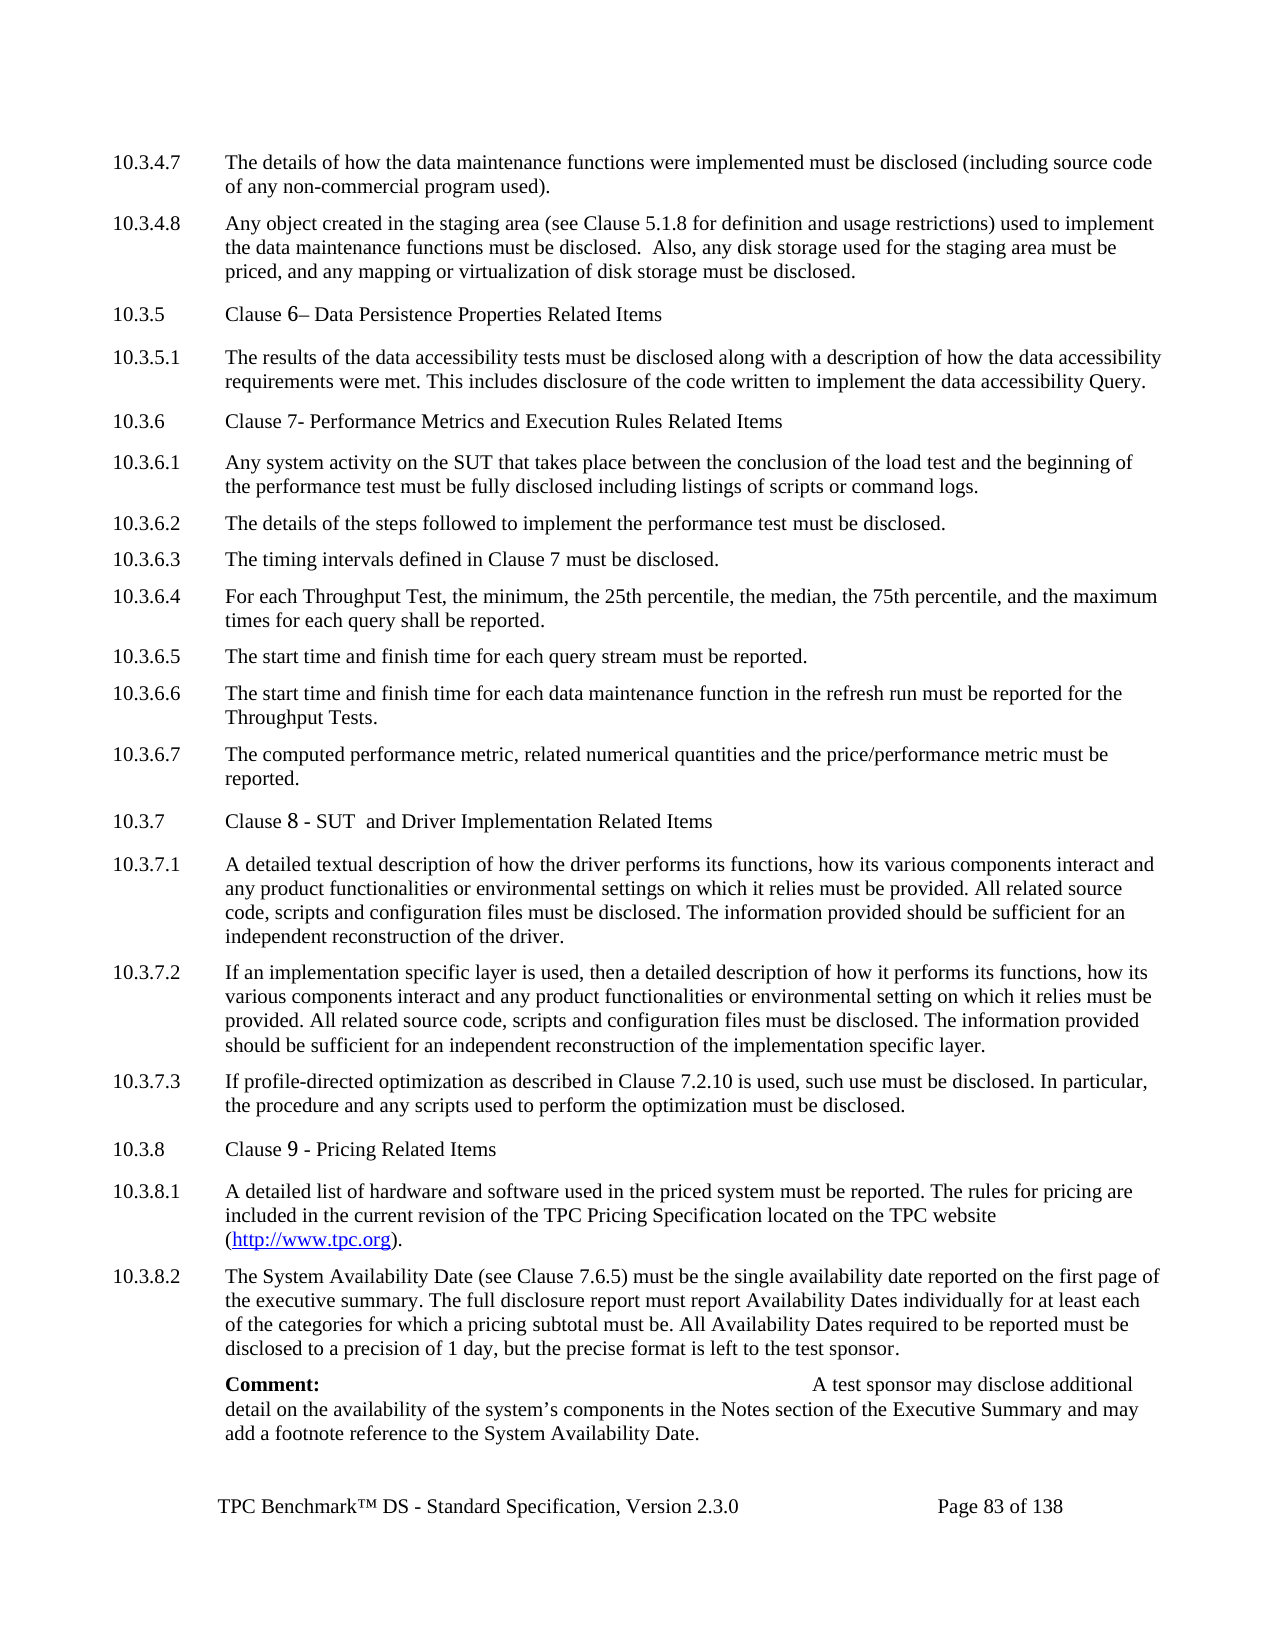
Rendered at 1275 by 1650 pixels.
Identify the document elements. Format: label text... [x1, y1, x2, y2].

text The start time and finish time for each data maintenance function in the refresh run must be reported for the Throughput Tests. [112, 681, 1162, 729]
text The start time and finish time for each query stream must be reported. [112, 644, 1162, 668]
text Clause 7- Performance Metrics and Execution Rules Related Items [112, 409, 1162, 433]
text For each Throughput Test, the minimum, the 25th percentile, the median, the 75th percentile, and the maximum times for each query shall be reported. [112, 584, 1162, 632]
text Any system activity on the SUT that takes place between the conclusion of the load test and the beginning of the performance test must be fully disclosed including listings of scripts or command logs. [112, 450, 1162, 498]
text The computed performance metric, related numerical quantities and the price/performance metric must be reported. [112, 742, 1162, 790]
text A detailed list of hardware and software used in the priced system must be reported. The rules for pricing are included in the current revision of the TPC Pricing Specification located on the TPC website (http://www.tpc.org). [112, 1179, 1162, 1251]
text The timing intervals defined in Clause 7 must be disclosed. [112, 547, 1162, 571]
text If an implementation specific layer is used, then a detailed description of how it performs its functions, how its various components interact and any product functionalities or environmental setting on which it relies must be provided. All related source code, scripts and configuration files must be disclosed. The information provided should be sufficient for an independent reconstruction of the implementation specific layer. [112, 960, 1162, 1057]
text A detailed textual description of how the driver performs its functions, how its various components interact and any product functionalities or environmental settings on which it relies must be provided. All related source code, scripts and configuration files must be disclosed. The information provided should be sufficient for an independent reconstruction of the driver. [112, 852, 1162, 948]
text The details of the steps followed to implement the performance test must be disclosed. [112, 511, 1162, 535]
text A test sponsor may disclose additional detail on the availability of the system’s components in the Notes section of the Executive Summary and may add a footnote reference to the System Availability Date. [225, 1372, 1162, 1444]
text The details of how the data maintenance functions were implemented must be disclosed (including source code of any non-commercial program used). [112, 150, 1162, 198]
text Any object created in the staging area (see Clause 5.1.8 for definition and usage restrictions) used to implement the data maintenance functions must be disclosed. Also, any disk storage used for the staging area must be priced, and any mapping or virtualization of disk storage must be disclosed. [112, 211, 1162, 283]
text The results of the data accessibility tests must be disclosed along with a description of how the data accessibility requirements were met. This includes disclosure of the code written to implement the data accessibility Query. [112, 344, 1162, 393]
